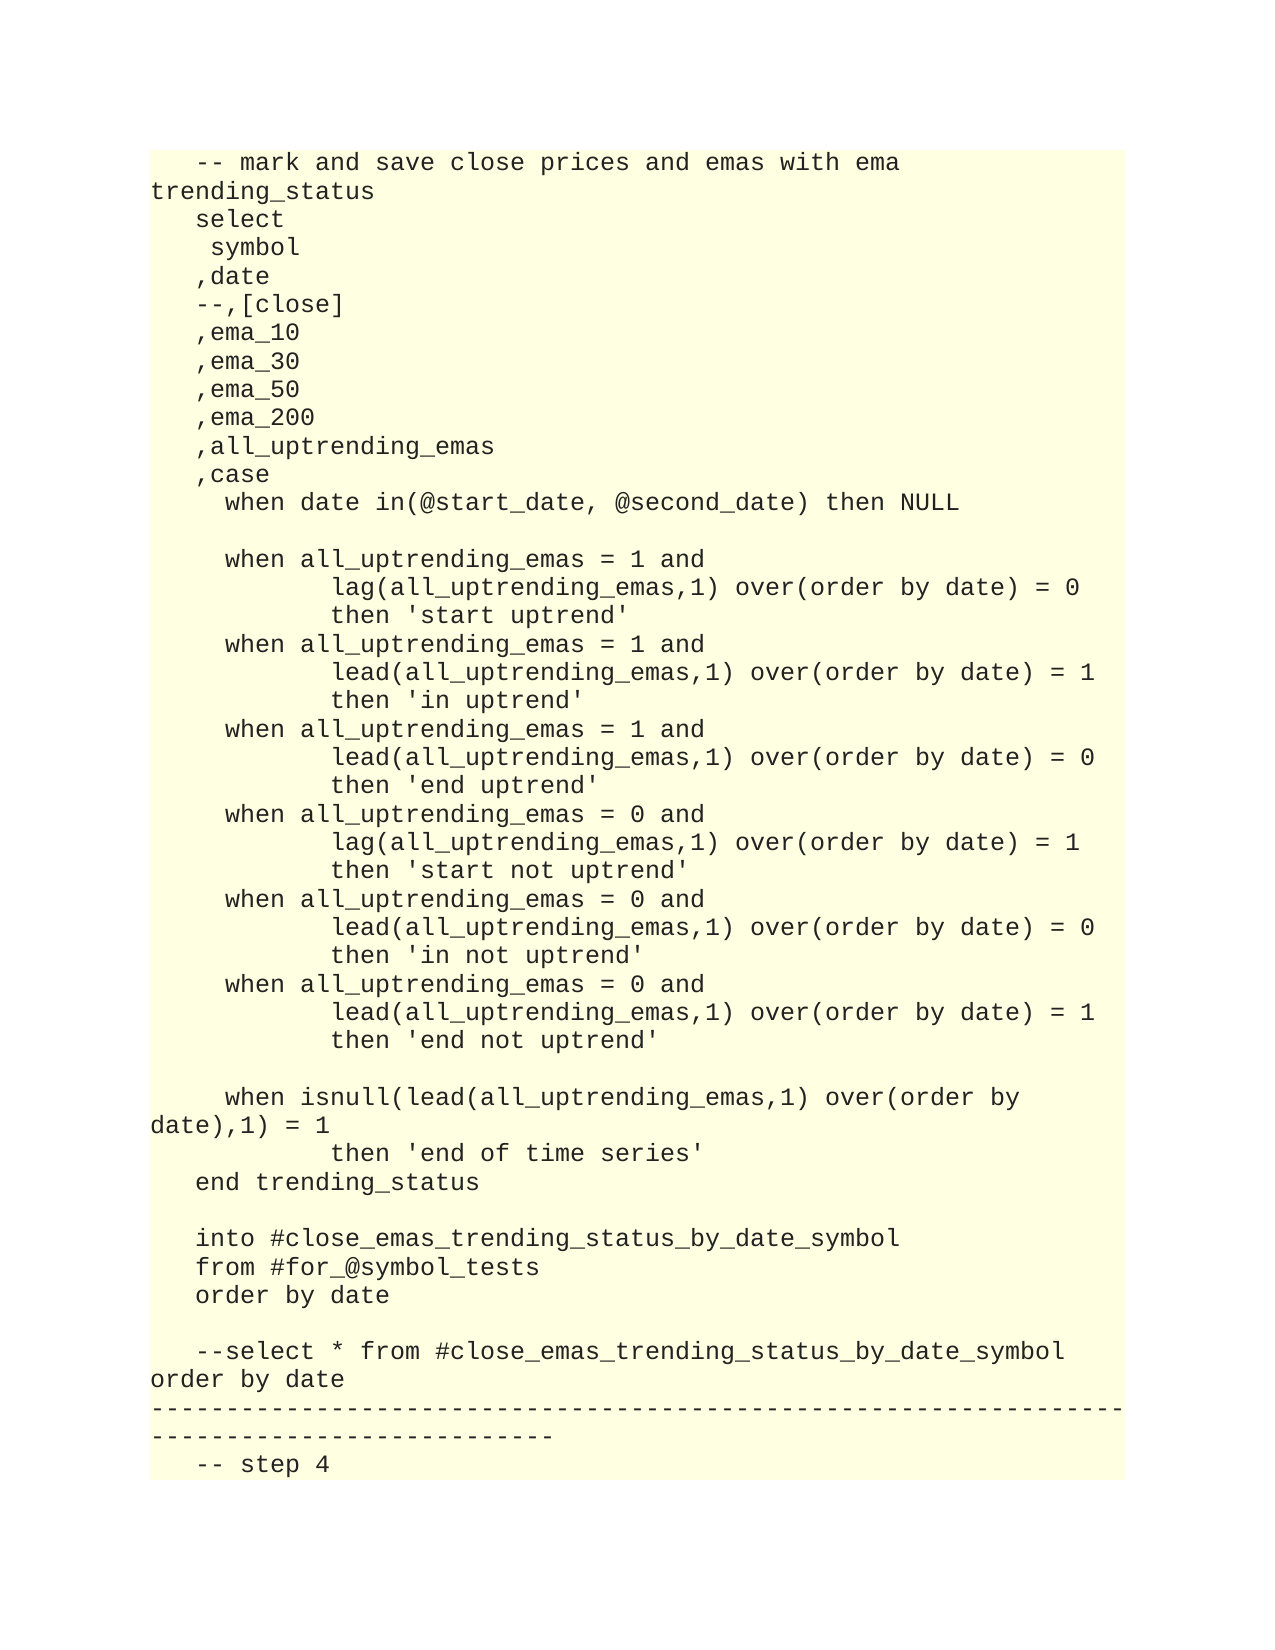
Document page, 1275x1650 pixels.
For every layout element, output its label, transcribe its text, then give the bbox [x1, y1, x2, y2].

text --select * from #close_emas_trending_status_by_date_symbol order by date [150, 1339, 1125, 1395]
text ,all_uptrending_emas [150, 433, 1125, 462]
text when date in(@start_date, @second_date) then NULL [150, 490, 1125, 518]
text then 'end uptrend' [150, 773, 1125, 801]
text symbol [150, 235, 1125, 263]
text --,[close] [150, 292, 1125, 320]
text order by date [150, 1282, 1125, 1311]
text when all_uptrending_emas = 1 and [150, 631, 1125, 660]
text then 'start uptrend' [150, 603, 1125, 631]
text then 'end of time series' [150, 1141, 1125, 1169]
text end trending_status [150, 1169, 1125, 1198]
text when all_uptrending_emas = 0 and [150, 801, 1125, 830]
text -- mark and save close prices and emas with ema trending_status [150, 150, 1125, 207]
text from #for_@symbol_tests [150, 1254, 1125, 1282]
text lag(all_uptrending_emas,1) over(order by date) = 0 [150, 575, 1125, 603]
text ,ema_30 [150, 348, 1125, 377]
text lead(all_uptrending_emas,1) over(order by date) = 1 [150, 660, 1125, 688]
text ,ema_10 [150, 320, 1125, 348]
text lead(all_uptrending_emas,1) over(order by date) = 0 [150, 745, 1125, 773]
text then 'start not uptrend' [150, 858, 1125, 886]
text when all_uptrending_emas = 0 and [150, 886, 1125, 915]
text when all_uptrending_emas = 1 and [150, 546, 1125, 575]
text when all_uptrending_emas = 0 and [150, 971, 1125, 1000]
text -- step 4 [150, 1452, 1125, 1480]
text lead(all_uptrending_emas,1) over(order by date) = 1 [150, 1000, 1125, 1028]
text -------------------------------------------------------------------------------------------- [150, 1395, 1125, 1452]
text lead(all_uptrending_emas,1) over(order by date) = 0 [150, 915, 1125, 943]
text then 'end not uptrend' [150, 1028, 1125, 1056]
text lag(all_uptrending_emas,1) over(order by date) = 1 [150, 830, 1125, 858]
text when all_uptrending_emas = 1 and [150, 716, 1125, 745]
text ,ema_50 [150, 377, 1125, 405]
text ,date [150, 263, 1125, 292]
text select [150, 207, 1125, 235]
text then 'in not uptrend' [150, 943, 1125, 971]
text then 'in uptrend' [150, 688, 1125, 716]
text when isnull(lead(all_uptrending_emas,1) over(order by date),1) = 1 [150, 1084, 1125, 1141]
text ,case [150, 462, 1125, 490]
text into #close_emas_trending_status_by_date_symbol [150, 1226, 1125, 1254]
text ,ema_200 [150, 405, 1125, 433]
